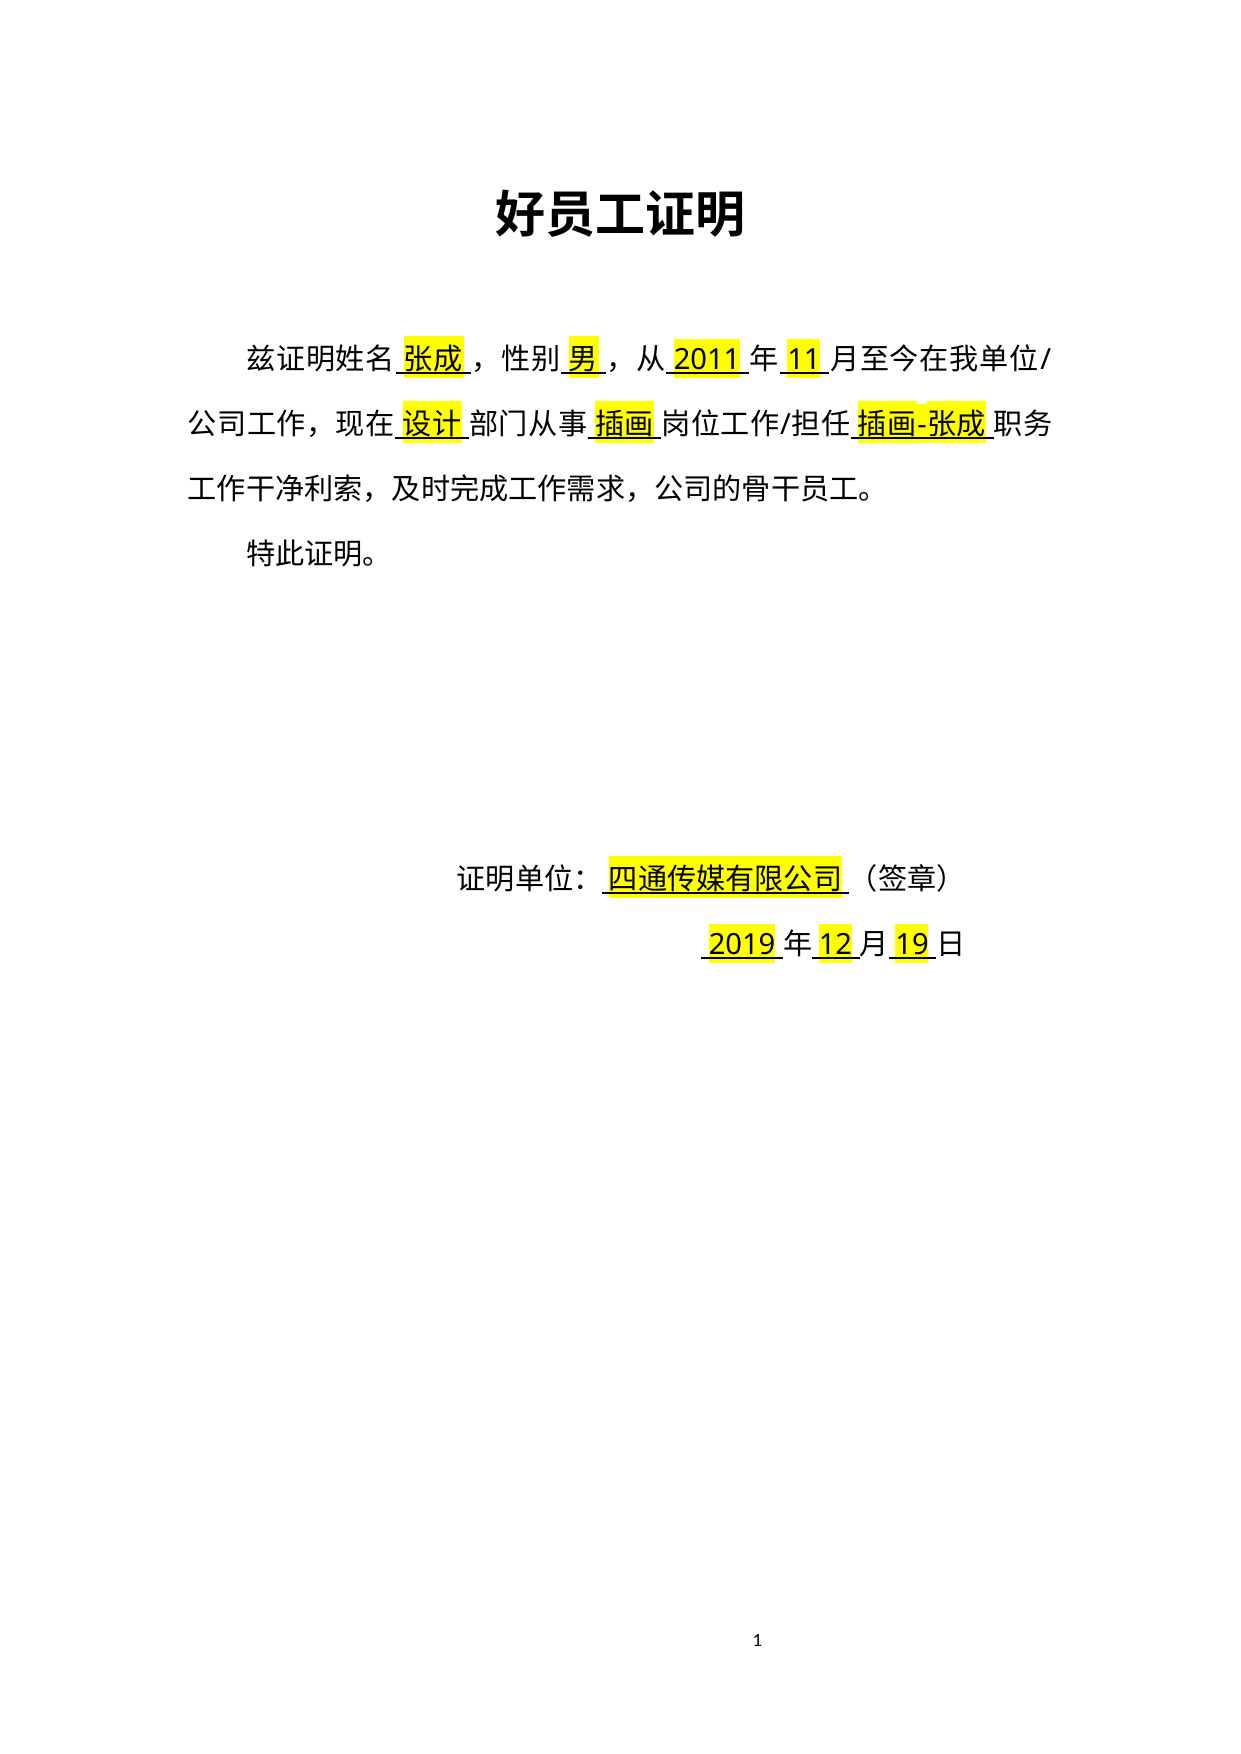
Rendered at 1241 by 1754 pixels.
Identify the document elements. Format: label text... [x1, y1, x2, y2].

text 特此证明。 [187, 519, 1053, 584]
text 2019 年 12 月 19 日 [187, 909, 965, 974]
text 证明单位： 四通传媒有限公司 （签章） [187, 844, 965, 909]
text 好员工证明 [187, 162, 1053, 259]
text 兹证明姓名 张成 ，性别 男 ，从 2011 年 11 月至今在我单位/公司工作，现在 设计 部门从事 插画 岗位工作/担任 插画-张成 职务，工作干净利索，及时完成工作需求，公司的骨干员工。 [187, 324, 1053, 519]
